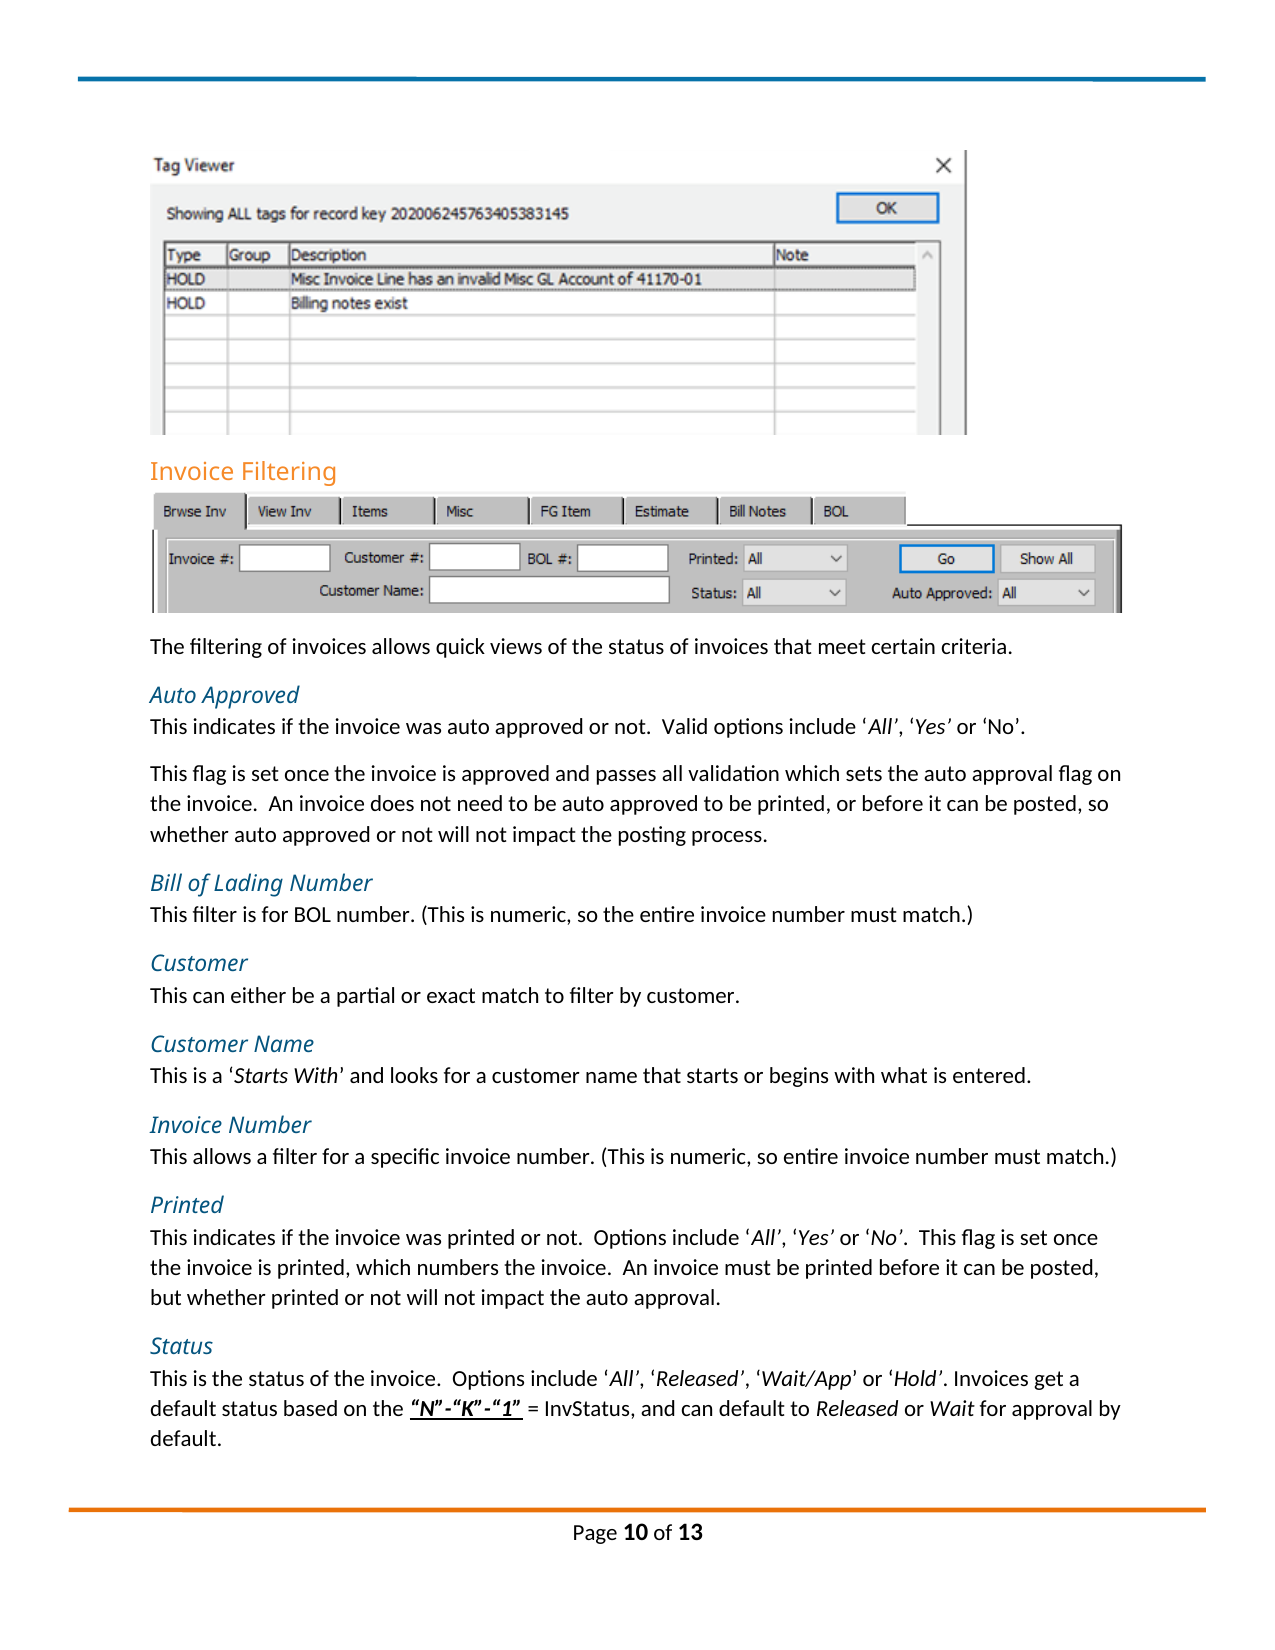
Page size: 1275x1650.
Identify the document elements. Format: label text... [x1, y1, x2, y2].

subtitle Printed [150, 1189, 1125, 1220]
subtitle Bill of Lading Number [150, 867, 1125, 898]
picture [150, 150, 968, 435]
subtitle Customer Name [150, 1028, 1125, 1059]
text This is the status of the invoice. Options include ‘All’, ‘Released’, ‘Wait/App’ or ‘Hold’. Invoices get a default status based on the “N”-“K”-“1” = InvStatus, and can default to Released or Wait for approval by default. [150, 1364, 1125, 1452]
text This is a ‘Starts With’ and looks for a customer name that starts or begins with what is entered. [150, 1062, 1125, 1090]
text This flag is set once the invoice is approved and passes all validation which sets the auto approval flag on the invoice. An invoice does not need to be auto approved to be printed, or before it can be posted, so whether auto approved or not will not impact the posting process. [150, 759, 1125, 848]
picture [150, 490, 1125, 613]
subtitle Customer [150, 947, 1125, 978]
text This indicates if the invoice was auto approved or not. Valid options include ‘All’, ‘Yes’ or ‘No’. [150, 712, 1125, 741]
text This filter is for BOL number. (This is numeric, so the entire invoice number must match.) [150, 900, 1125, 928]
text This allows a filter for a specific invoice number. (This is numeric, so entire invoice number must match.) [150, 1142, 1125, 1170]
subtitle Invoice Filtering [150, 453, 1125, 487]
subtitle Auto Approved [150, 679, 1125, 710]
subtitle Invoice Number [150, 1108, 1125, 1140]
text This can either be a partial or exact match to filter by customer. [150, 981, 1125, 1009]
text The filtering of invoices allows quick views of the status of invoices that meet certain criteria. [150, 632, 1125, 660]
subtitle Status [150, 1330, 1125, 1361]
text This indicates if the invoice was printed or not. Options include ‘All’, ‘Yes’ or ‘No’. This flag is set once the invoice is printed, which numbers the invoice. An invoice must be printed before it can be posted, but whether printed or not will not impact the auto approval. [150, 1223, 1125, 1311]
